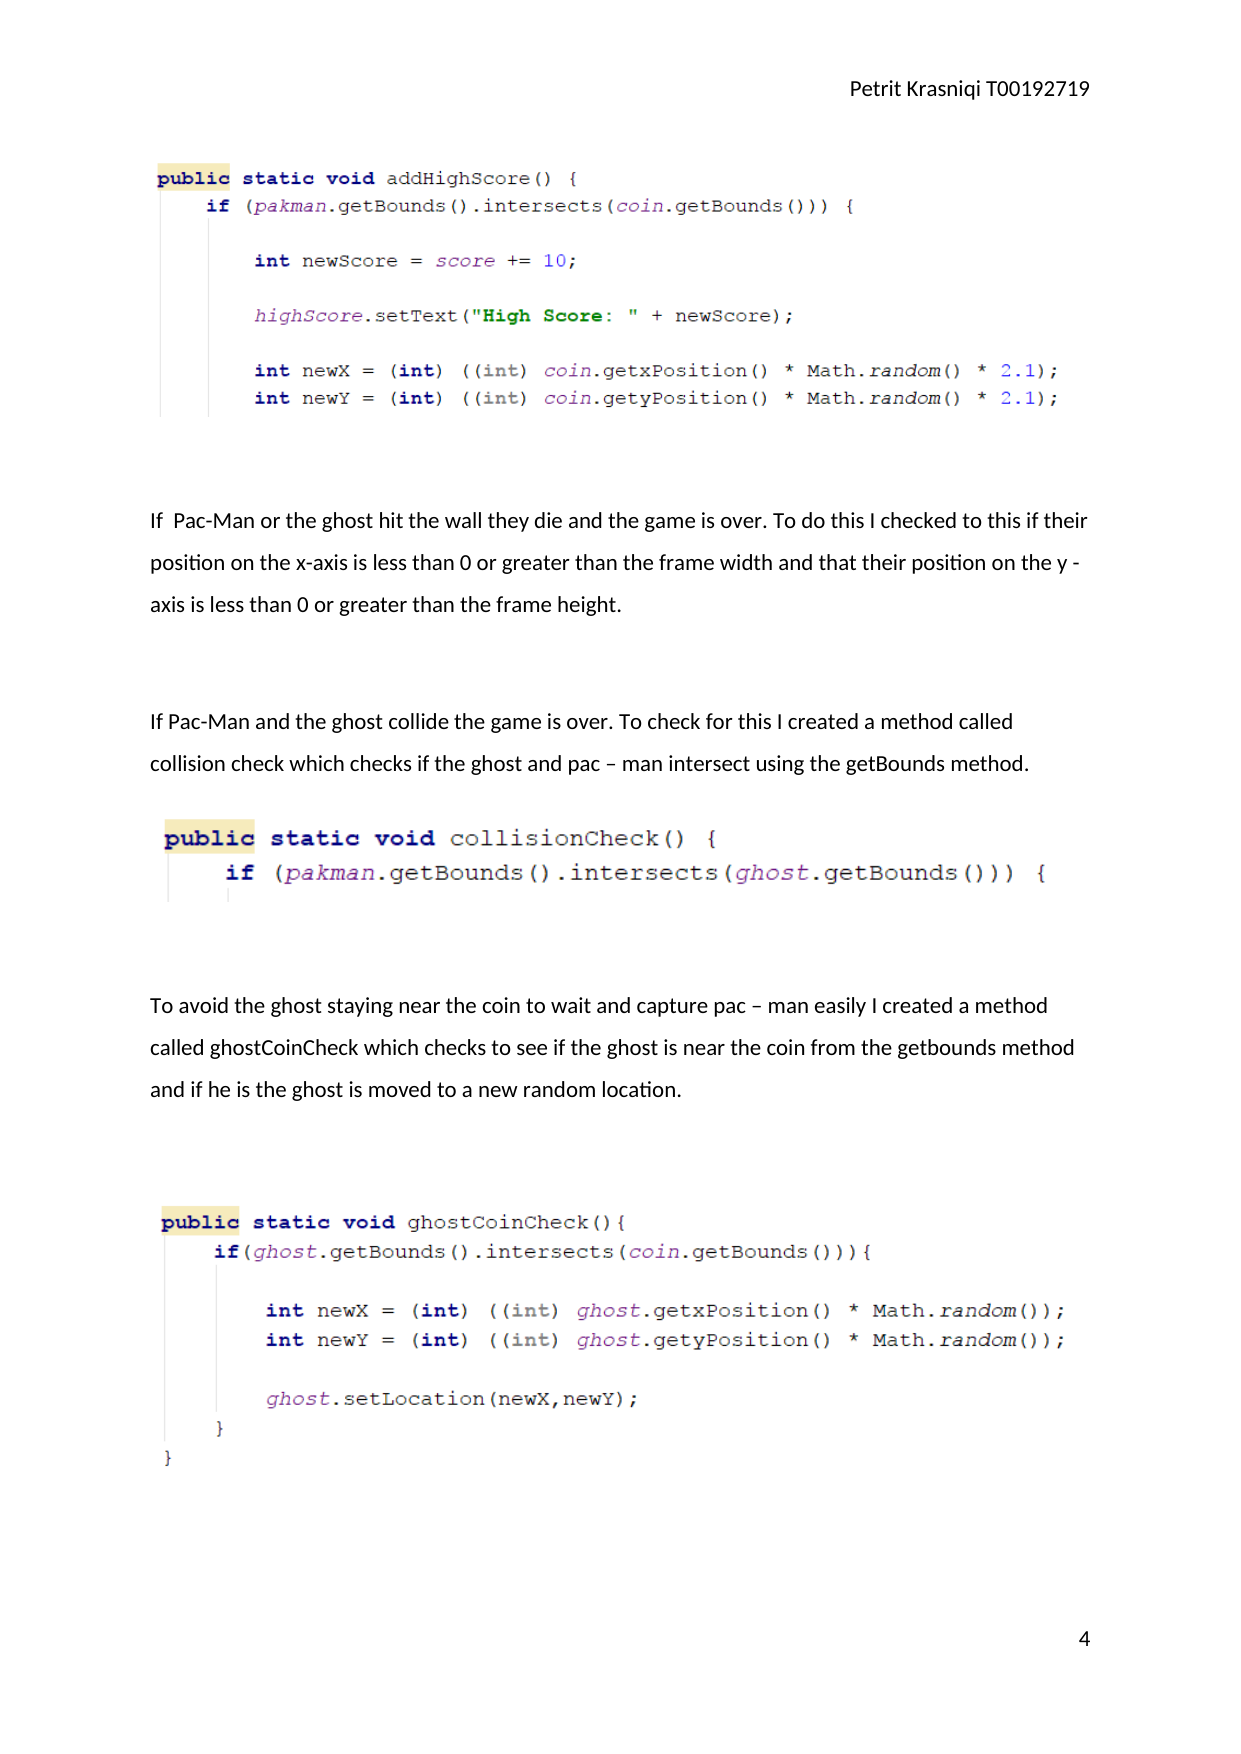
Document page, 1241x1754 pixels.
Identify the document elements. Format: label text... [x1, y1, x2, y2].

picture [150, 1192, 1091, 1479]
text To avoid the ghost staying near the coin to wait and capture pac – man easily I created a method called ghostCoinCheck which checks to see if the ghost is near the coin from the getbounds method and if he is the ghost is moved to a new random location. [150, 991, 1090, 1103]
picture [150, 150, 1091, 417]
text If Pac-Man or the ghost hit the wall they die and the game is over. To do this I checked to this if their position on the x-axis is less than 0 or greater than the frame width and that their position on the y -axis is less than 0 or greater than the frame height. [150, 506, 1090, 618]
text If Pac-Man and the ghost collide the game is over. To check for this I created a method called collision check which checks if the ghost and pac – man intersect using the getBounds method. [150, 707, 1090, 777]
picture [150, 807, 1091, 902]
